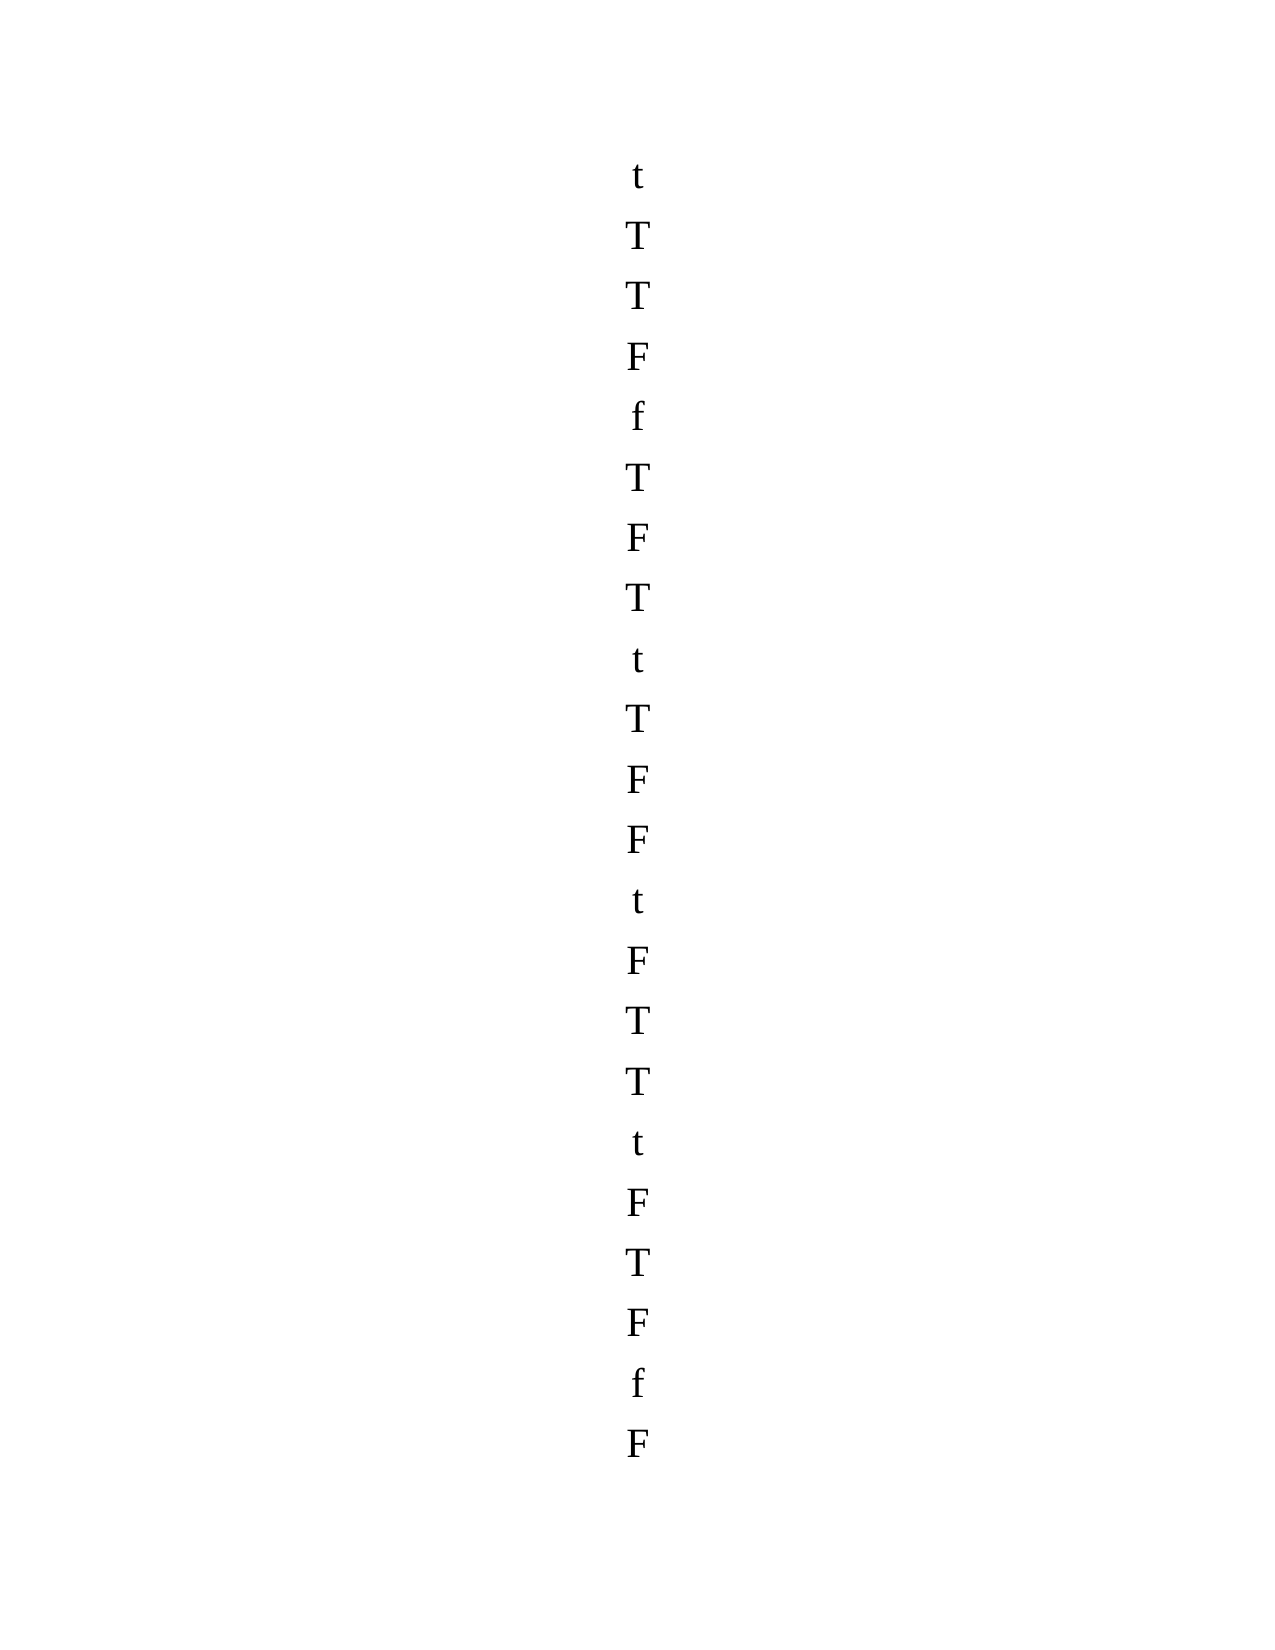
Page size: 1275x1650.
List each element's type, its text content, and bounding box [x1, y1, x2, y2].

text t [187, 1117, 1087, 1164]
text T [187, 210, 1087, 258]
text F [187, 331, 1087, 379]
text f [187, 1358, 1087, 1406]
text F [187, 754, 1087, 802]
text T [187, 694, 1087, 742]
text T [187, 996, 1087, 1044]
text T [187, 1237, 1087, 1285]
text F [187, 935, 1087, 983]
text t [187, 150, 1087, 198]
text t [187, 875, 1087, 923]
text f [187, 392, 1087, 439]
text T [187, 573, 1087, 621]
text F [187, 1298, 1087, 1346]
text t [187, 633, 1087, 681]
text F [187, 512, 1087, 560]
text F [187, 1419, 1087, 1467]
text T [187, 271, 1087, 319]
text T [187, 452, 1087, 500]
text F [187, 1177, 1087, 1225]
text F [187, 814, 1087, 862]
text T [187, 1056, 1087, 1104]
